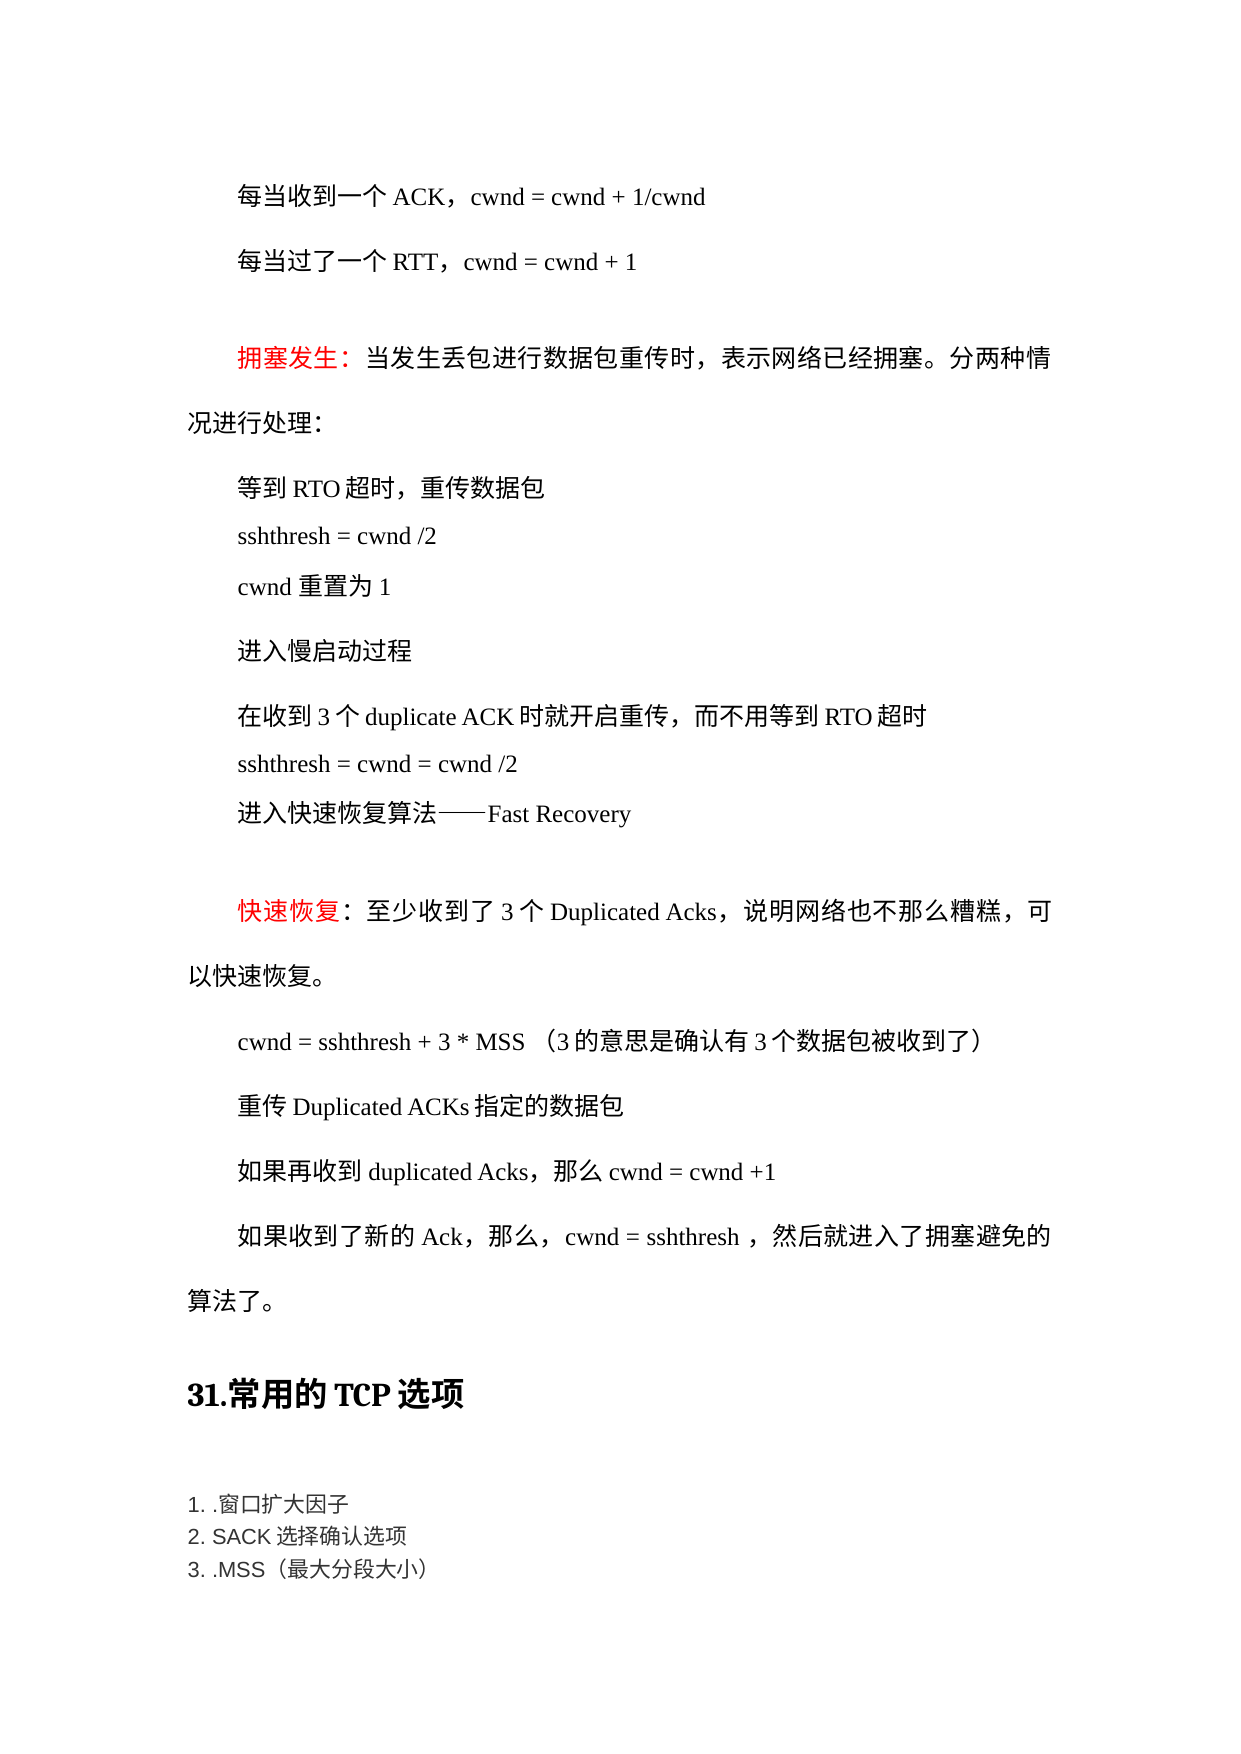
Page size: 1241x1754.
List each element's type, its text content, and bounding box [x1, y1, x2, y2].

text sshthresh = cwnd /2 [187, 519, 1053, 552]
text 进入慢启动过程 [187, 617, 1053, 682]
text 如果再收到 duplicated Acks，那么cwnd = cwnd +1 [187, 1137, 1053, 1202]
text 快速恢复：至少收到了3个Duplicated Acks，说明网络也不那么糟糕，可以快速恢复。 [187, 877, 1053, 1007]
subtitle 31.常用的TCP选项 [187, 1359, 1053, 1424]
text 在收到3个duplicate ACK时就开启重传，而不用等到RTO超时 [187, 682, 1053, 747]
text 1. .窗口扩大因子 2. SACK选择确认选项 3. .MSS（最大分段大小） [187, 1486, 1053, 1584]
text 每当过了一个RTT，cwnd = cwnd + 1 [187, 227, 1053, 292]
text 等到RTO超时，重传数据包 [187, 454, 1053, 519]
text cwnd 重置为 1 [187, 552, 1053, 617]
text 如果收到了新的Ack，那么，cwnd = sshthresh ，然后就进入了拥塞避免的算法了。 [187, 1202, 1053, 1332]
text 重传Duplicated ACKs指定的数据包 [187, 1072, 1053, 1137]
text 每当收到一个ACK，cwnd = cwnd + 1/cwnd [187, 162, 1053, 227]
text 进入快速恢复算法——Fast Recovery [187, 779, 1053, 844]
text sshthresh = cwnd = cwnd /2 [187, 747, 1053, 779]
text cwnd = sshthresh + 3 * MSS （3的意思是确认有3个数据包被收到了） [187, 1007, 1053, 1072]
text 拥塞发生：当发生丢包进行数据包重传时，表示网络已经拥塞。分两种情况进行处理： [187, 324, 1053, 454]
